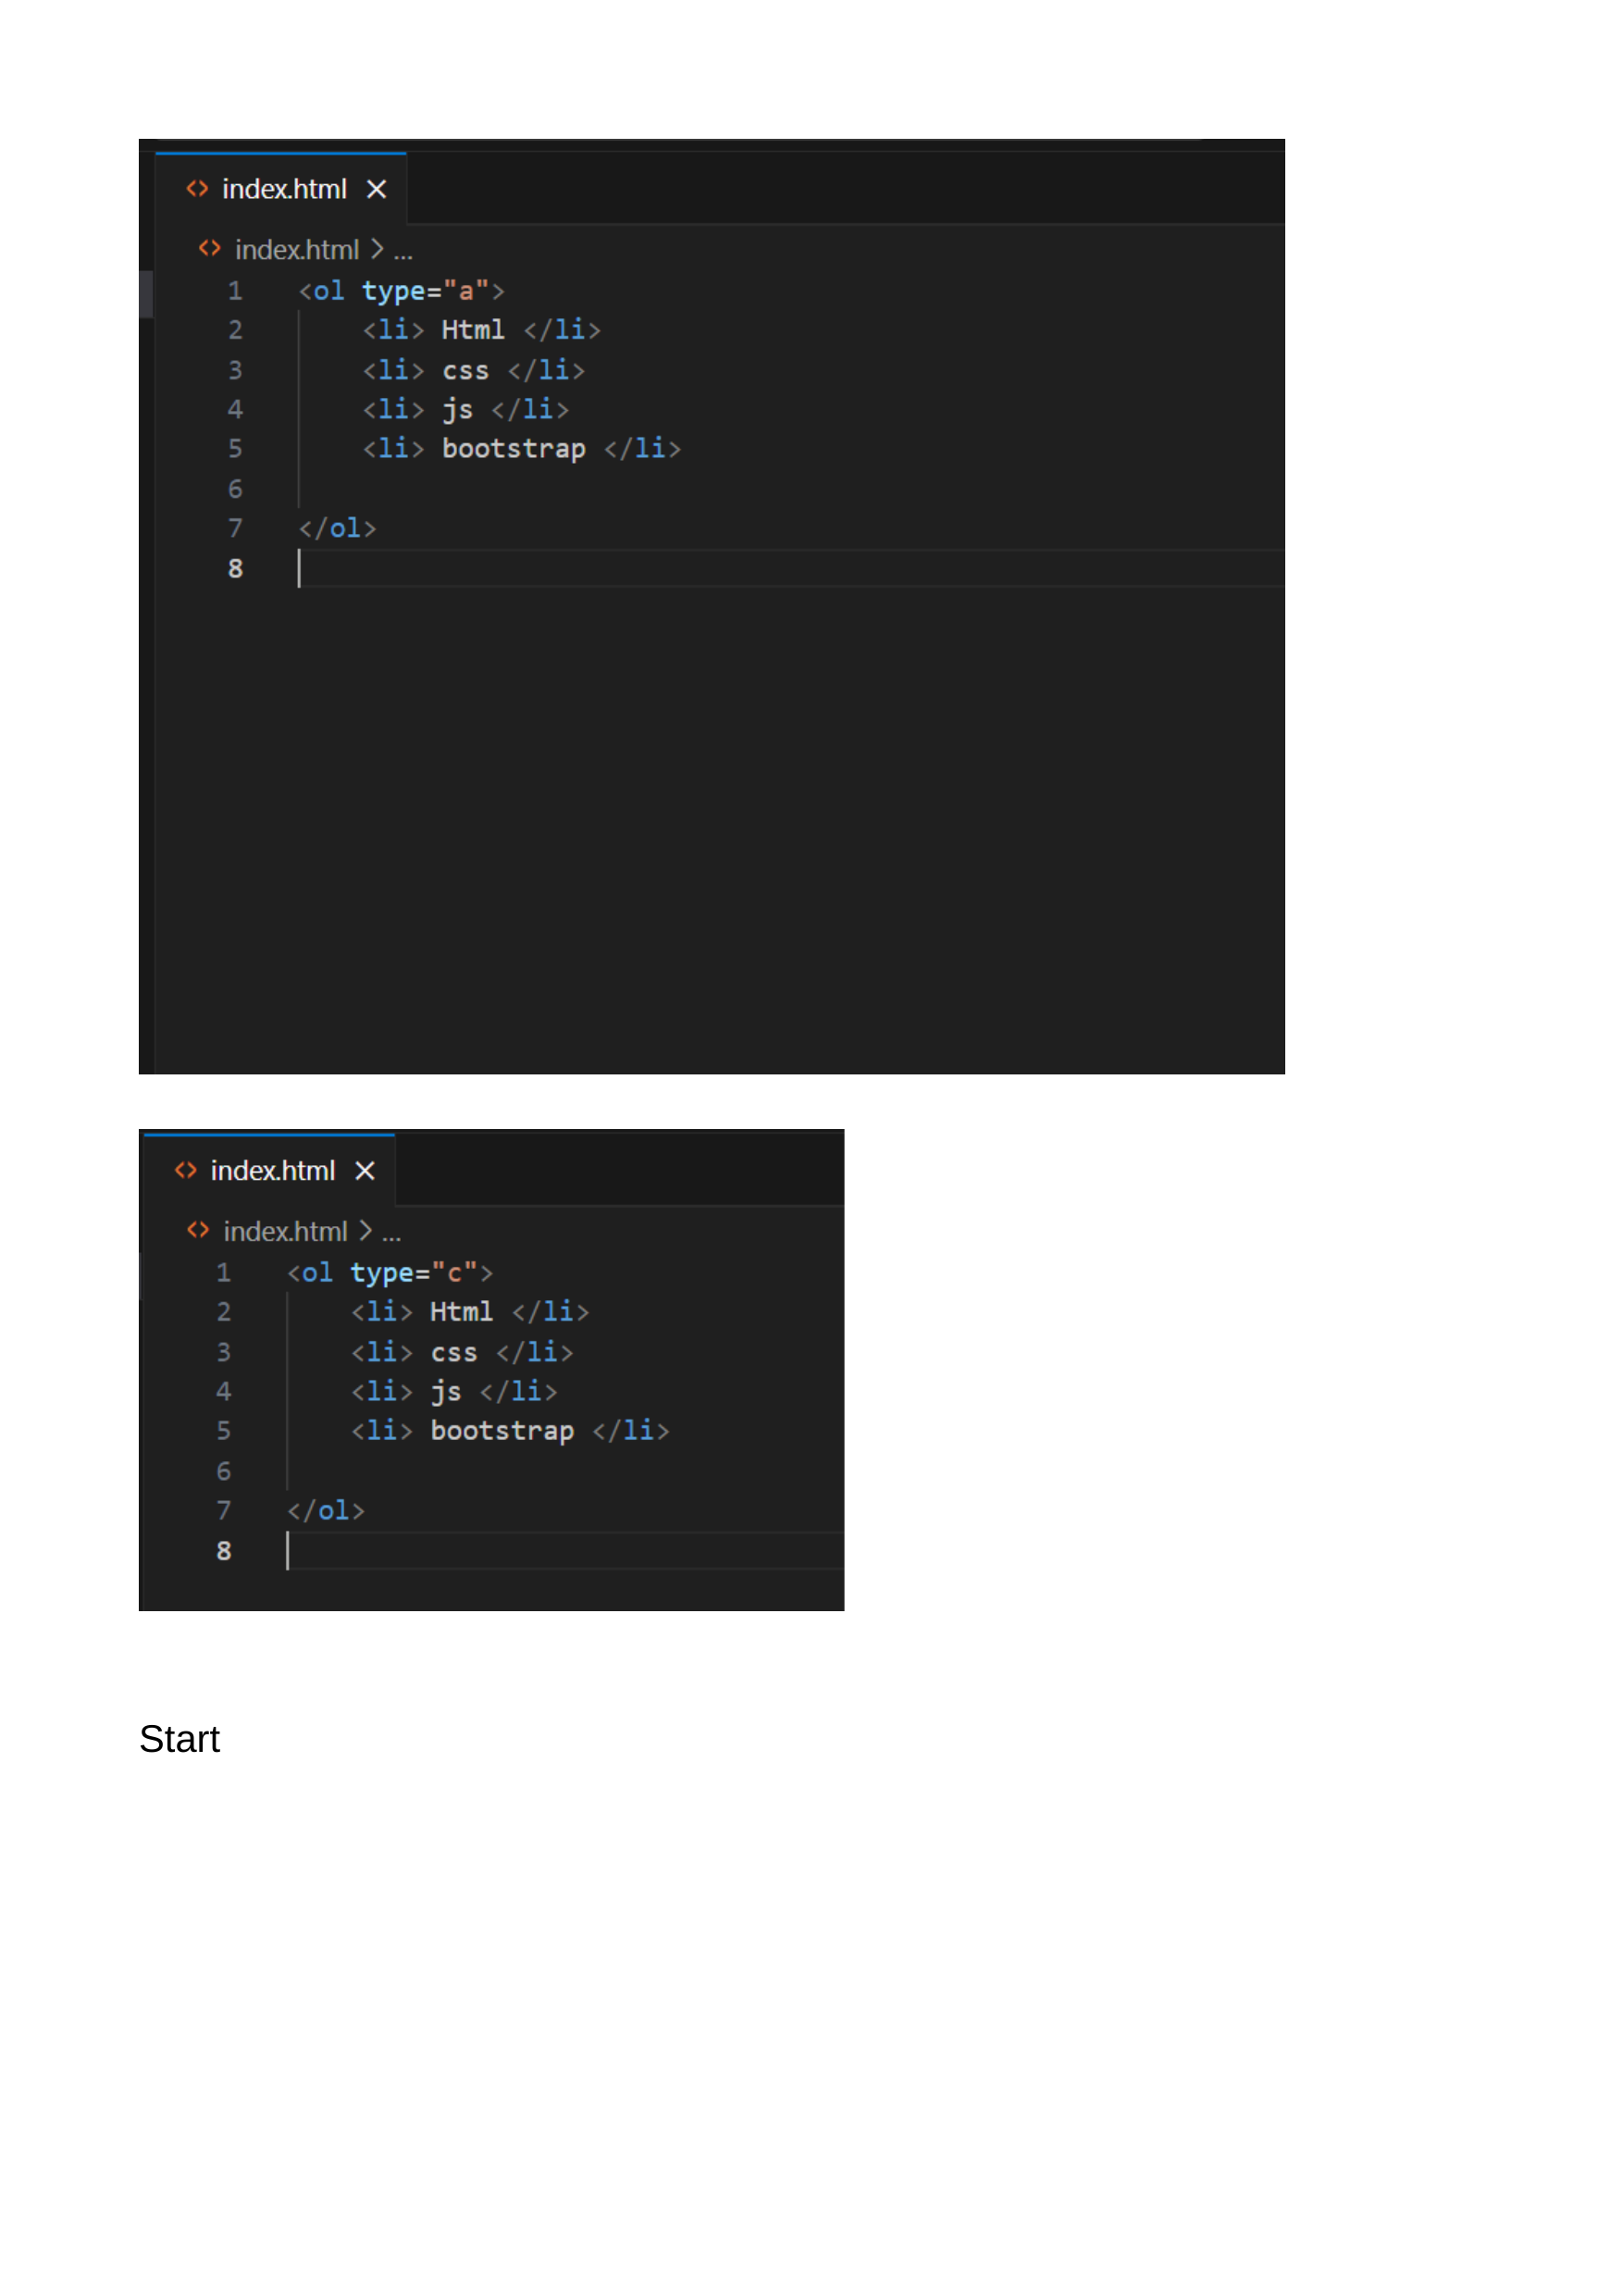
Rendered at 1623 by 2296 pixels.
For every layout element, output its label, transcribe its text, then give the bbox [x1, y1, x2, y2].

picture [139, 139, 1285, 1074]
picture [139, 1129, 845, 1611]
text Start [139, 1716, 1484, 1760]
